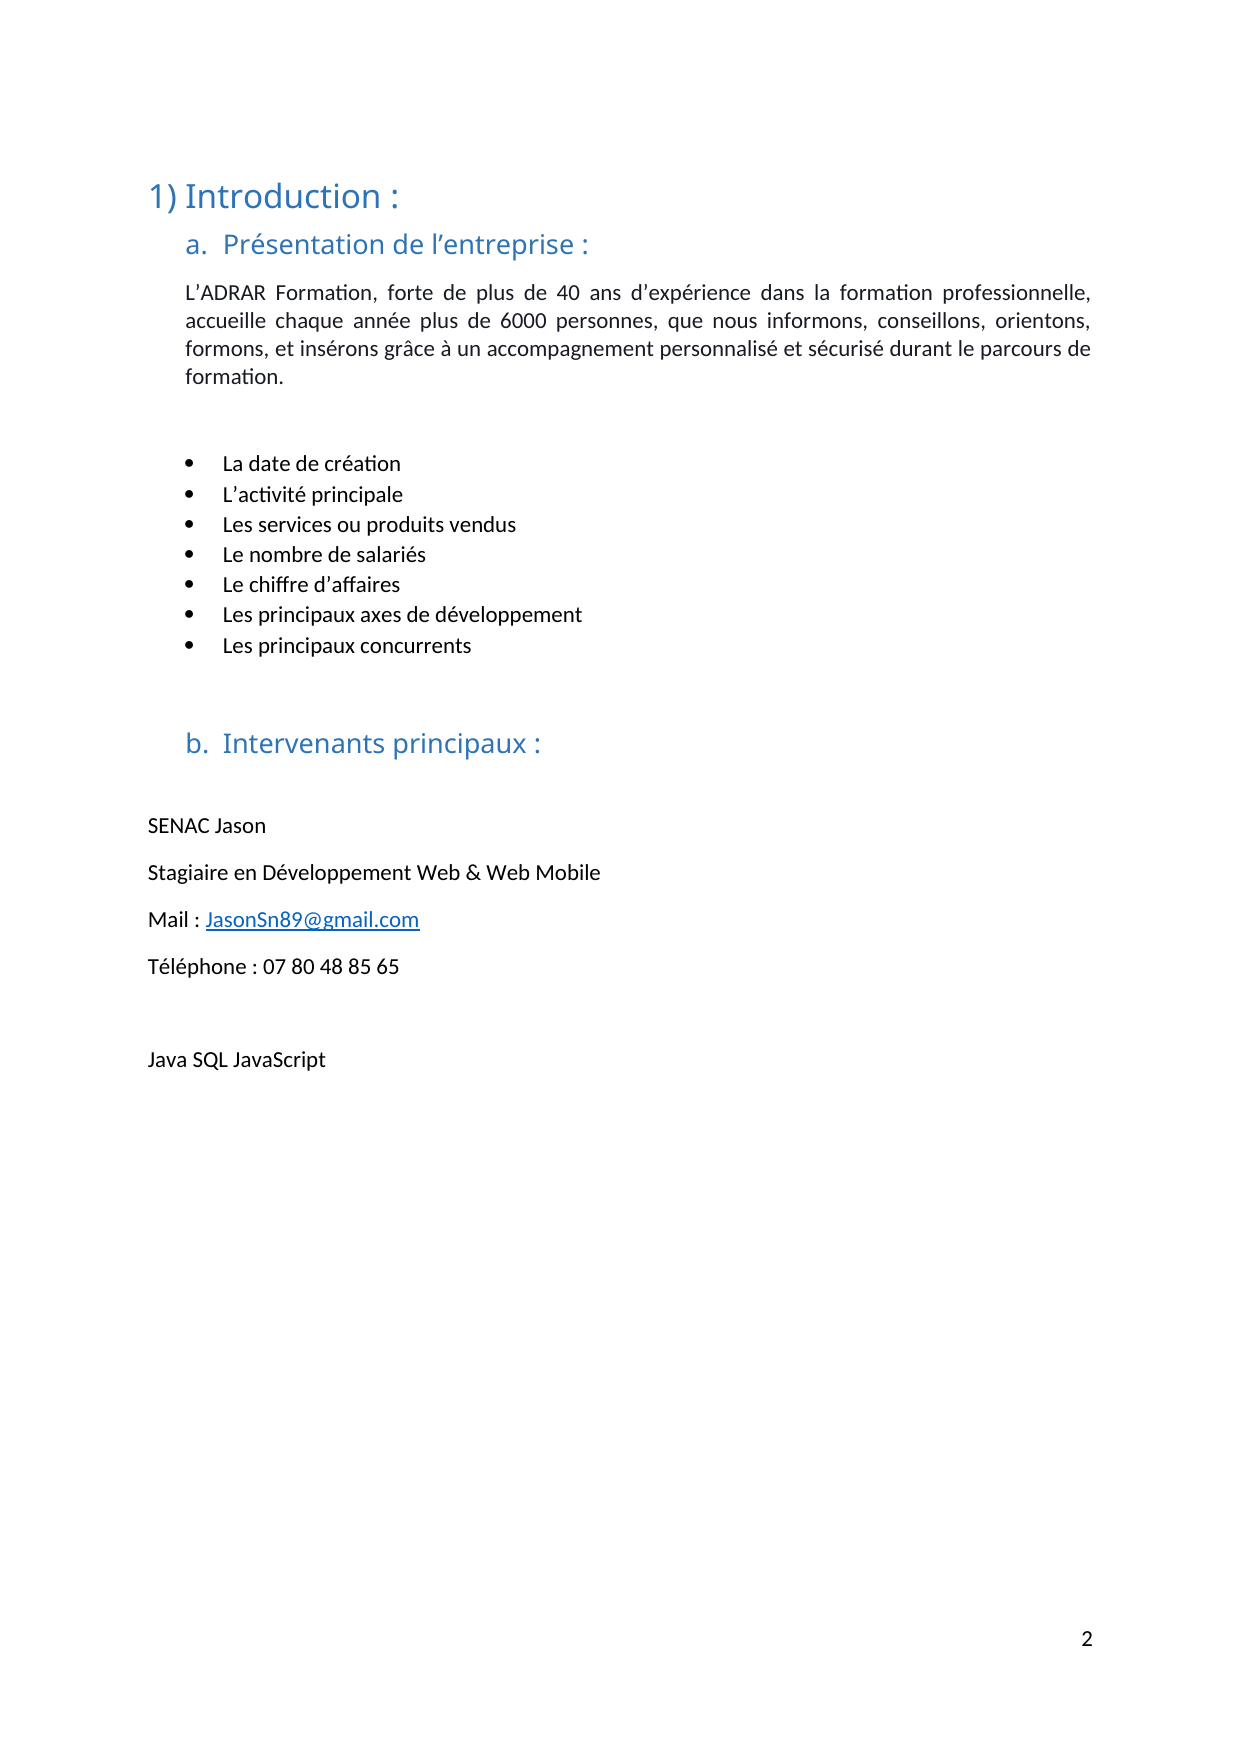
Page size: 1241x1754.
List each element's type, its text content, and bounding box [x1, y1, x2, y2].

subtitle Introduction : [148, 173, 1093, 218]
subtitle Présentation de l’entreprise : [185, 226, 1093, 263]
list Les services ou produits vendus [185, 510, 1093, 538]
text L’ADRAR Formation, forte de plus de 40 ans d’expérience dans la formation professionnelle, accueille chaque année plus de 6000 personnes, que nous informons, conseillons, orientons, formons, et insérons grâce à un accompagnement personnalisé et sécurisé durant le parcours de formation. [185, 278, 1093, 390]
text SENAC Jason [148, 811, 1093, 839]
text Java SQL JavaScript [148, 1046, 1093, 1073]
text Téléphone : 07 80 48 85 65 [148, 952, 1093, 980]
text Stagiaire en Développement Web & Web Mobile [148, 858, 1093, 886]
list Les principaux axes de développement [185, 601, 1093, 628]
list Le nombre de salariés [185, 540, 1093, 568]
text Mail : JasonSn89@gmail.com [148, 905, 1093, 933]
subtitle Intervenants principaux : [185, 724, 1093, 761]
list La date de création [185, 449, 1093, 477]
list Les principaux concurrents [185, 631, 1093, 659]
list Le chiffre d’affaires [185, 570, 1093, 598]
list L’activité principale [185, 480, 1093, 508]
